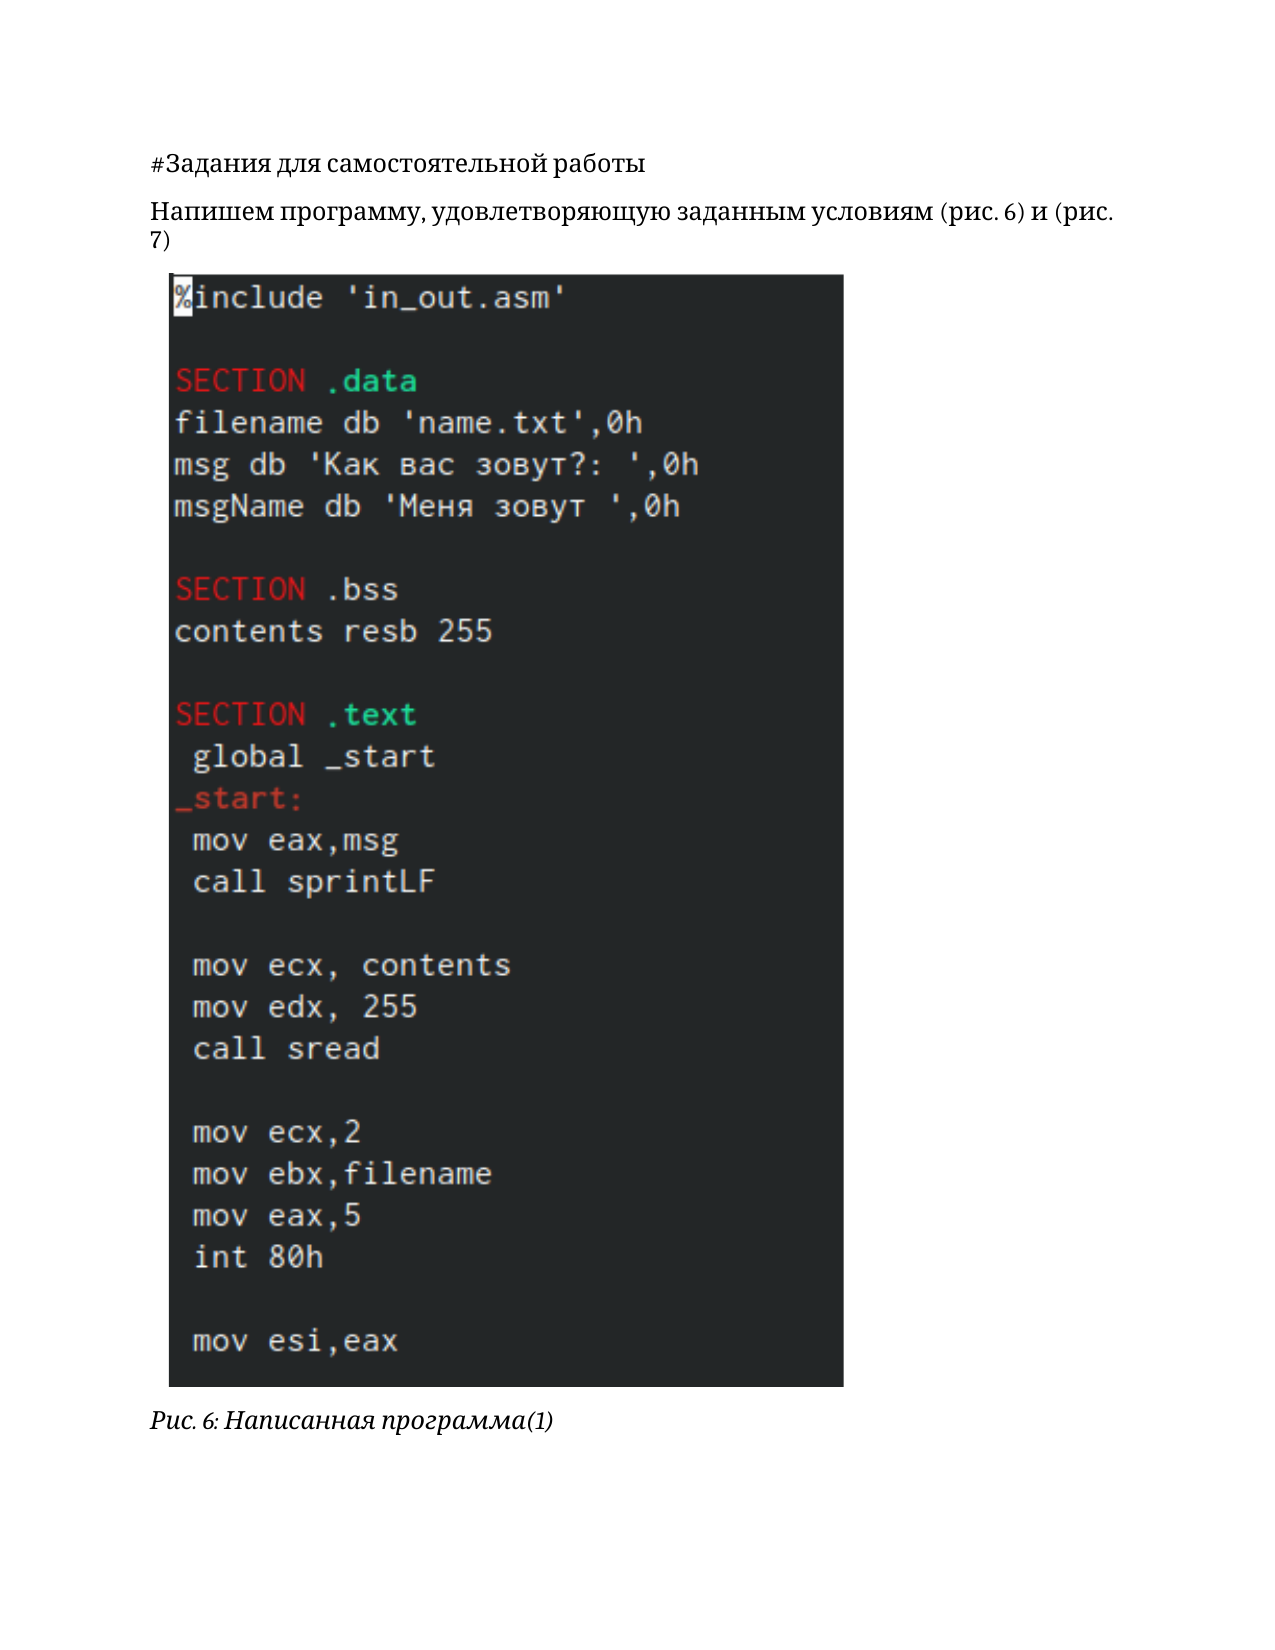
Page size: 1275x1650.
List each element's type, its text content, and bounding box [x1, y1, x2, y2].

text #Задания для самостоятельной работы [150, 150, 1125, 179]
text Рис. 6: Написанная программа(1) [150, 1407, 1125, 1436]
text Напишем программу, удовлетворяющую заданным условиям (рис. 6) и (рис. 7) [150, 197, 1125, 255]
picture [168, 273, 844, 1387]
